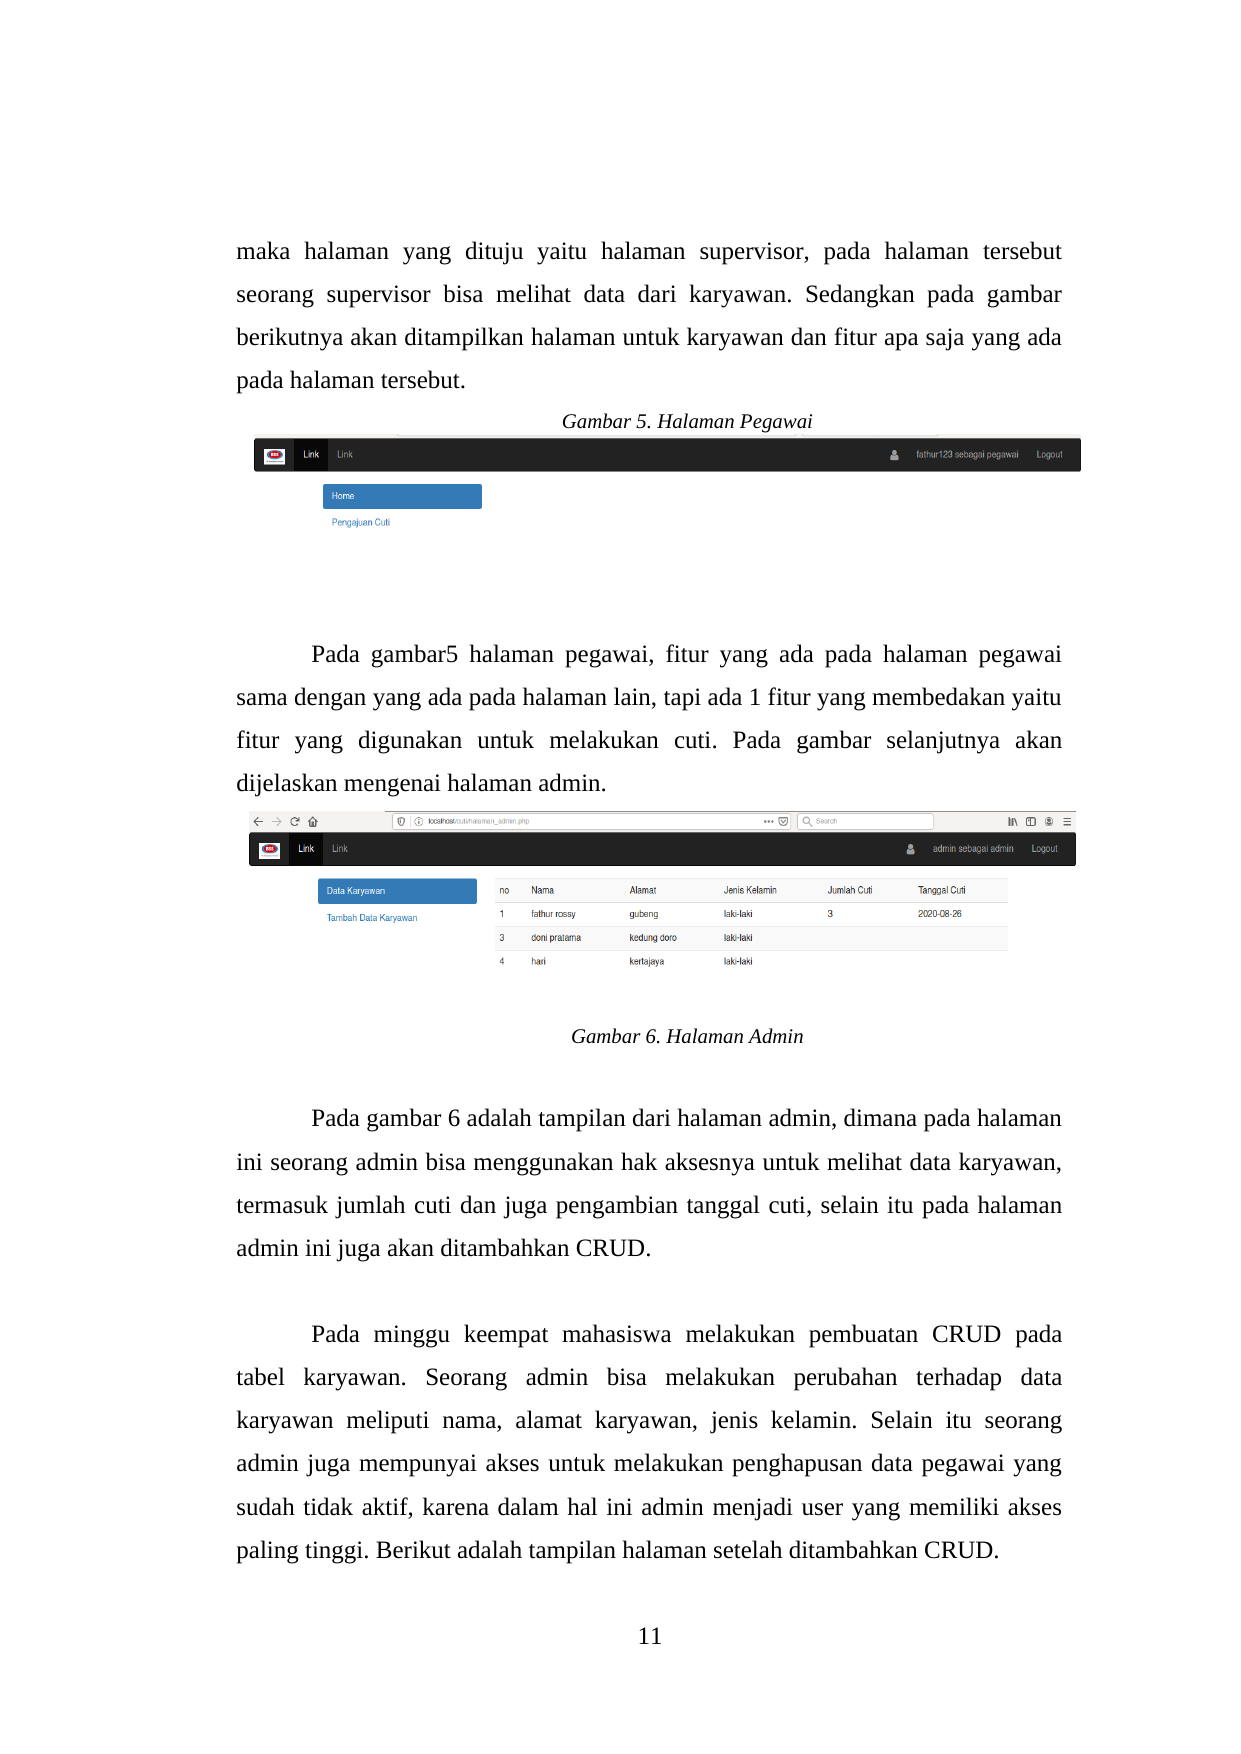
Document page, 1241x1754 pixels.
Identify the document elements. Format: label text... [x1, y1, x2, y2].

text Pada minggu keempat mahasiswa melakukan pembuatan CRUD pada tabel karyawan. Seorang admin bisa melakukan perubahan terhadap data karyawan meliputi nama, alamat karyawan, jenis kelamin. Selain itu seorang admin juga mempunyai akses untuk melakukan penghapusan data pegawai yang sudah tidak aktif, karena dalam hal ini admin menjadi user yang memiliki akses paling tinggi. Berikut adalah tampilan halaman setelah ditambahkan CRUD. [236, 1319, 1063, 1563]
picture [254, 434, 1081, 570]
text Gambar 5. Halaman Pegawai [236, 409, 1063, 433]
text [236, 236, 1063, 394]
picture [250, 811, 1076, 998]
text Pada gambar5 halaman pegawai, fitur yang ada pada halaman pegawai sama dengan yang ada pada halaman lain, tapi ada 1 fitur yang membedakan yaitu fitur yang digunakan untuk melakukan cuti. Pada gambar selanjutnya akan dijelaskan mengenai halaman admin. [236, 639, 1063, 797]
text Pada gambar 6 adalah tampilan dari halaman admin, dimana pada halaman ini seorang admin bisa menggunakan hak aksesnya untuk melihat data karyawan, termasuk jumlah cuti dan juga pengambian tanggal cuti, selain itu pada halaman admin ini juga akan ditambahkan CRUD. [236, 1103, 1063, 1262]
